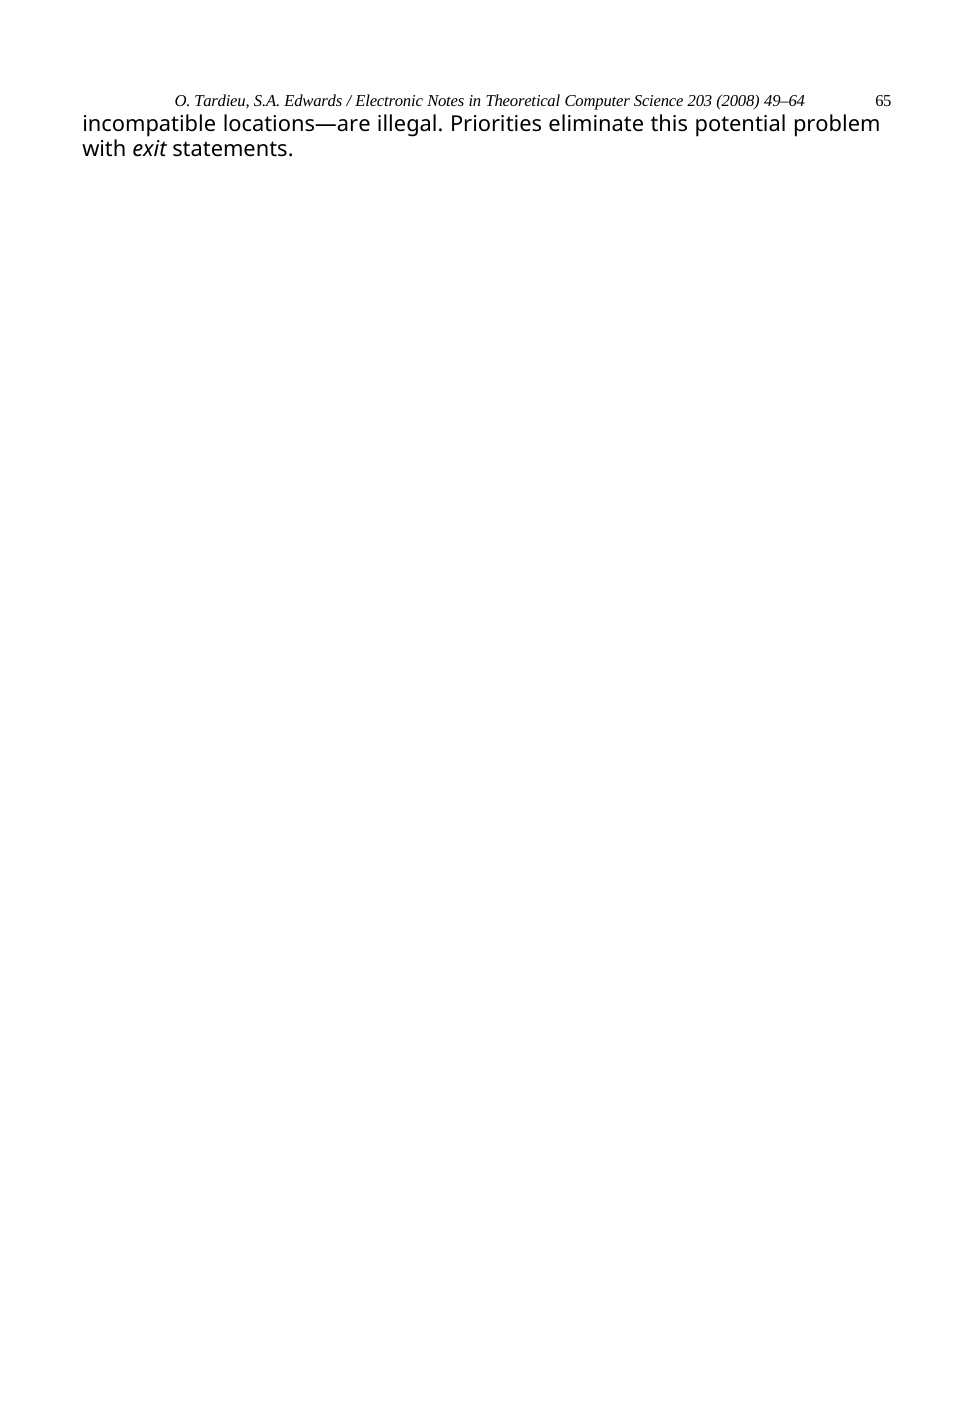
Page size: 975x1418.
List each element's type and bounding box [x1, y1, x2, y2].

text [82, 110, 881, 163]
